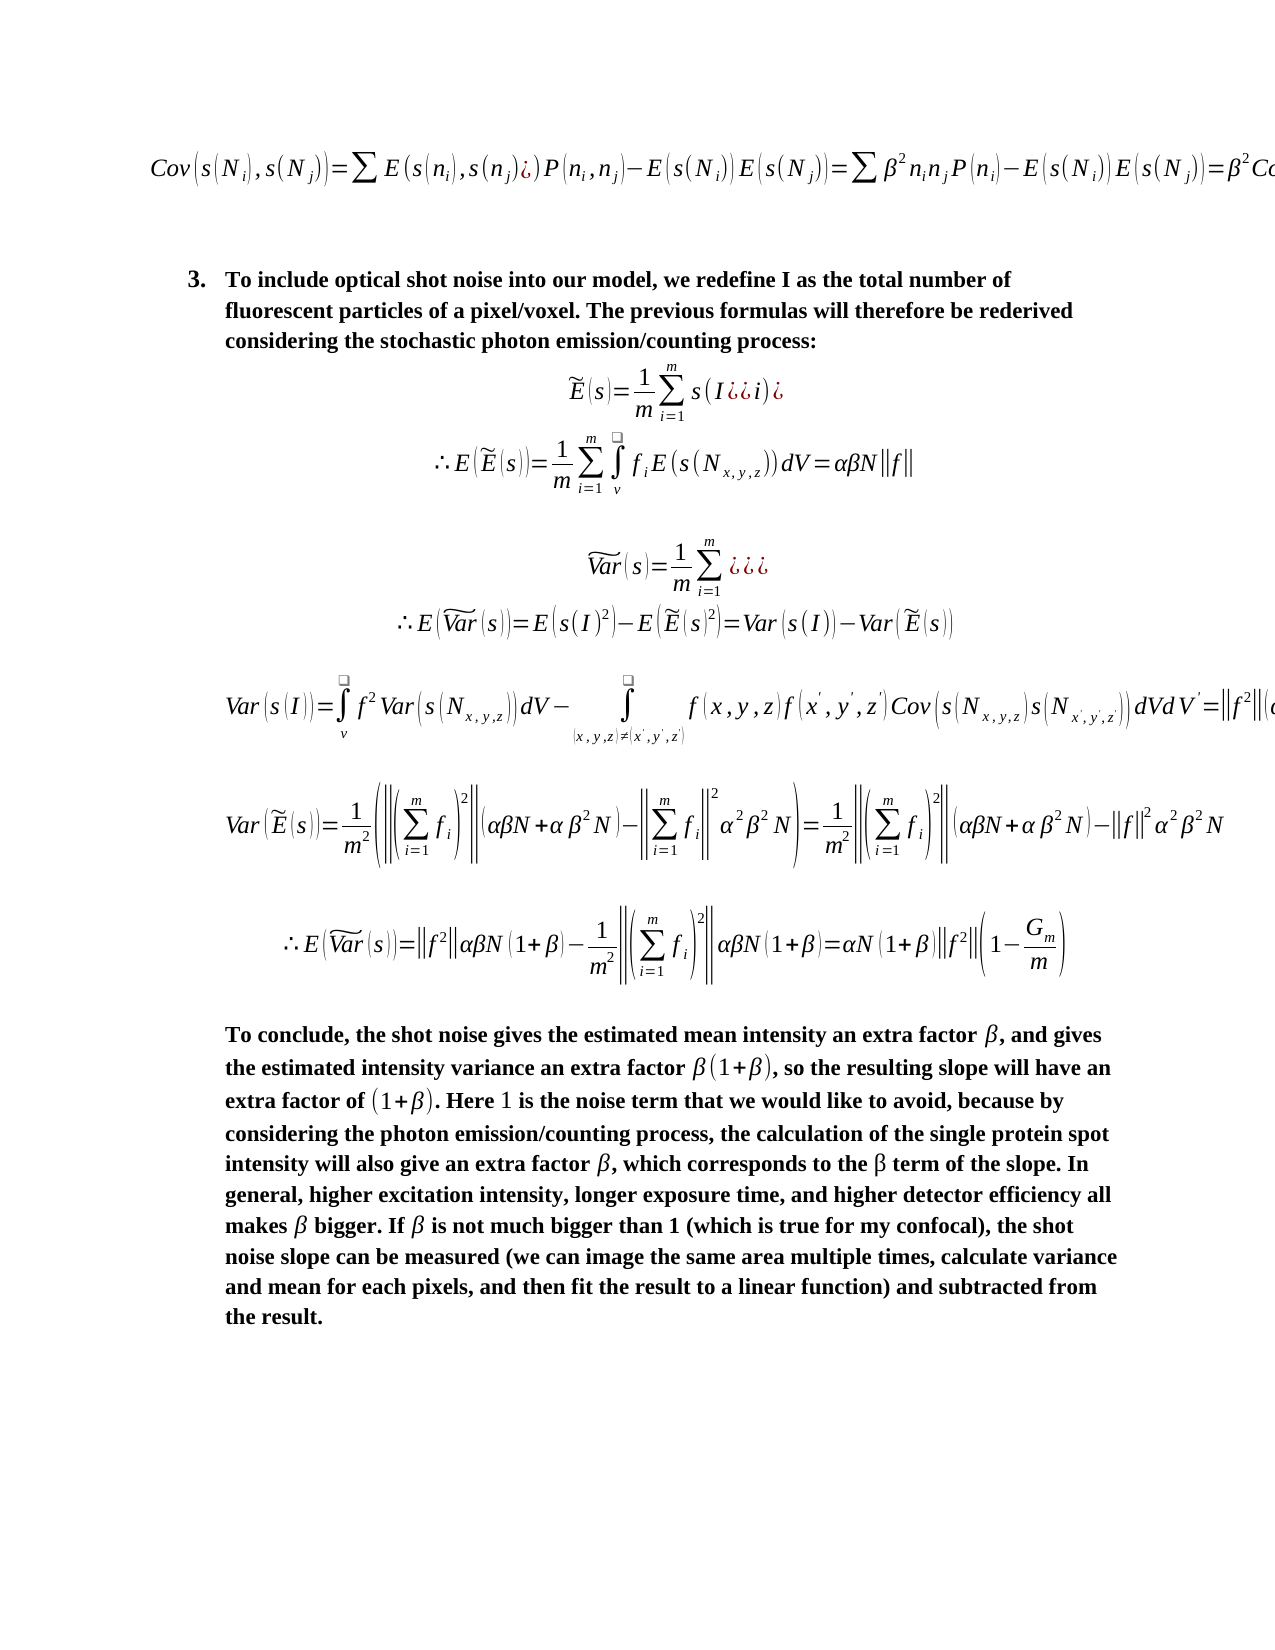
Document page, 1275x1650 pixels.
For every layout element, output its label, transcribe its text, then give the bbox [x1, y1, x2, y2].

list To conclude, the shot noise gives the estimated mean intensity an extra factor , and gives the estimated intensity variance an extra factor , so the resulting slope will have an extra factor of . Here is the noise term that we would like to avoid, because by considering the photon emission/counting process, the calculation of the single protein spot intensity will also give an extra factor , which corresponds to the term of the slope. In general, higher excitation intensity, longer exposure time, and higher detector efficiency all makes bigger. If is not much bigger than 1 (which is true for my confocal), the shot noise slope can be measured (we can image the same area multiple times, calculate variance and mean for each pixels, and then fit the result to a linear function) and subtracted from the result. [225, 1020, 1125, 1330]
list To include optical shot noise into our model, we redefine I as the total number of fluorescent particles of a pixel/voxel. The previous formulas will therefore be rederived considering the stochastic photon emission/counting process: [187, 264, 1125, 354]
